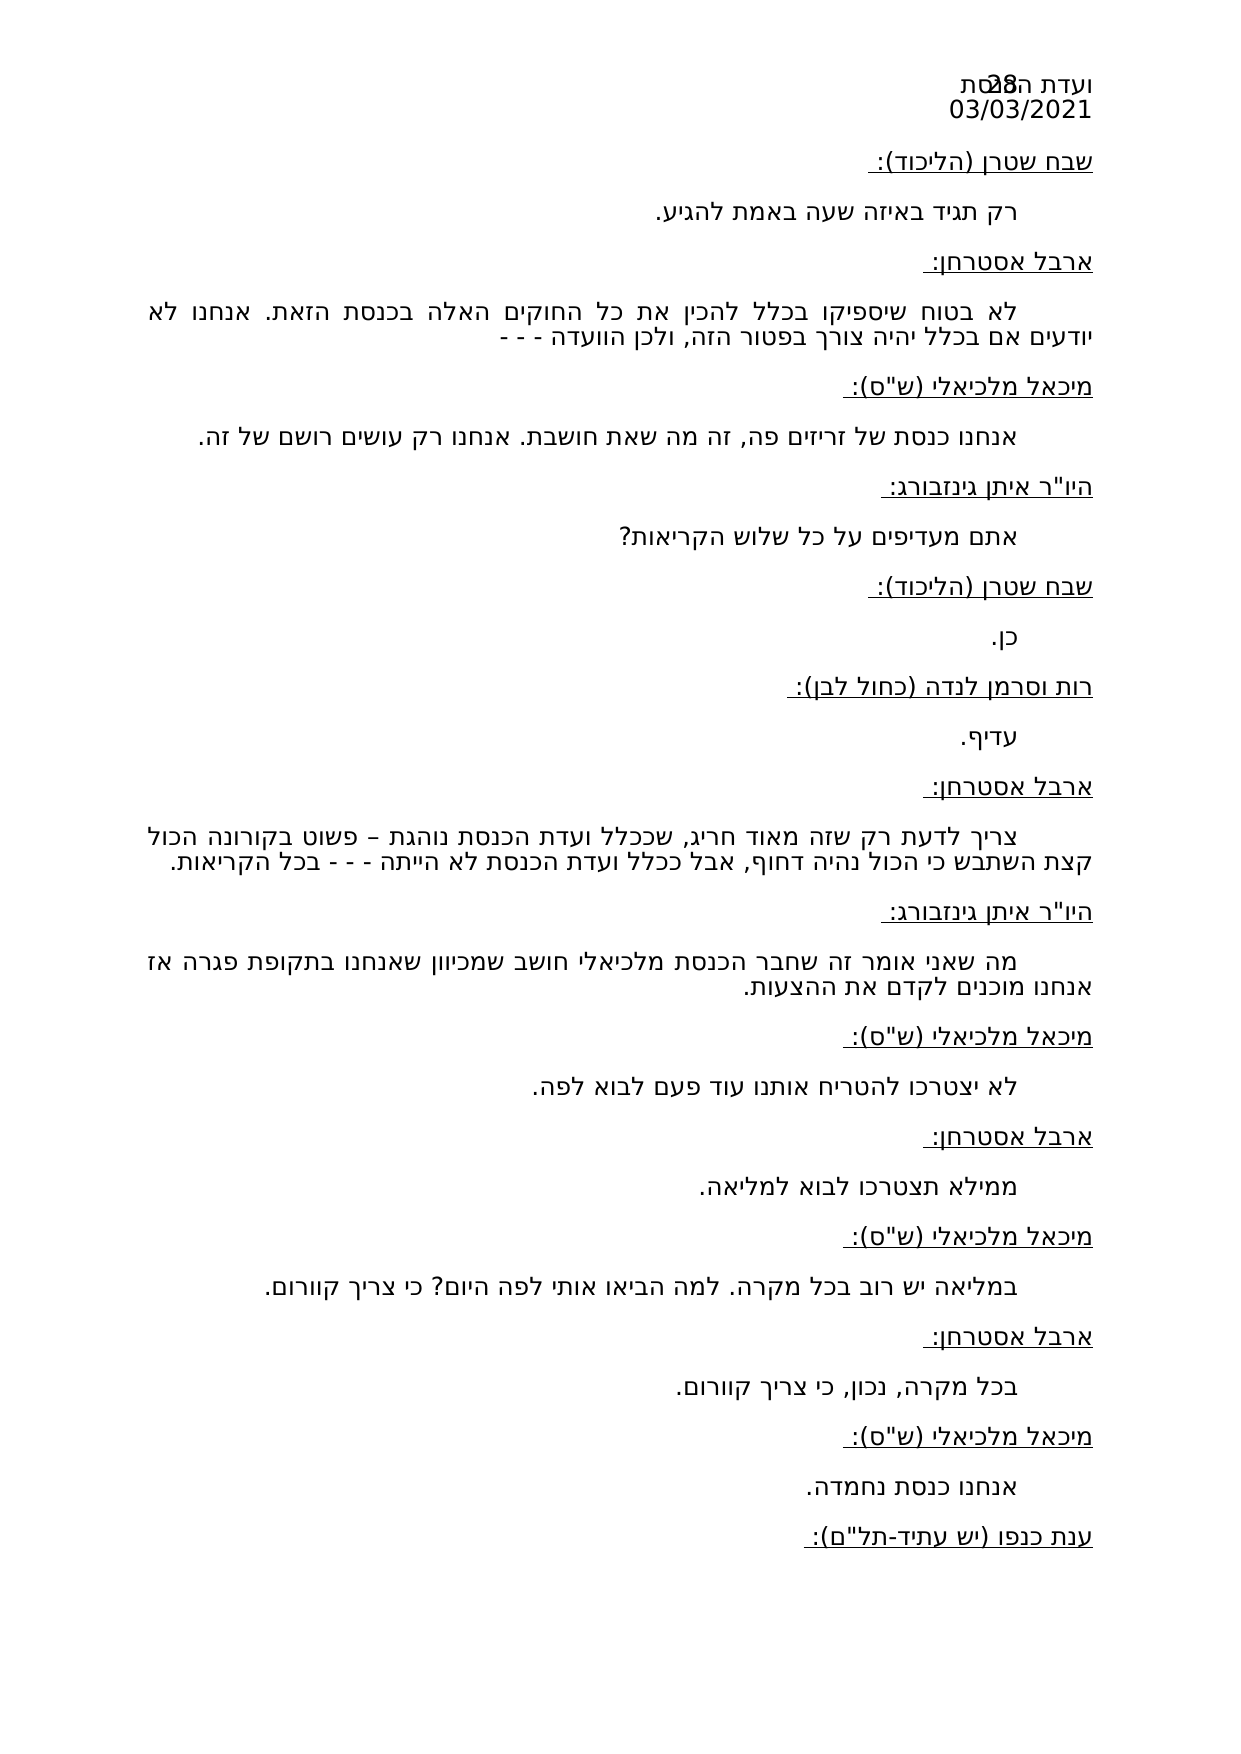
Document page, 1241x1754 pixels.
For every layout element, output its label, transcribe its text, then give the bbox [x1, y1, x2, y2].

text << דובר >> ארבל אסטרחן: << דובר >> [147, 1125, 1093, 1150]
text << דובר >> מיכאל מלכיאלי (ש"ס): << דובר >> [147, 375, 1093, 400]
text << דובר >> מיכאל מלכיאלי (ש"ס): << דובר >> [147, 1025, 1093, 1050]
text << דובר >> רות וסרמן לנדה (כחול לבן): << דובר >> [147, 675, 1093, 700]
text << דובר >> ענת כנפו (יש עתיד-תל"ם): << דובר >> [147, 1525, 1093, 1550]
text << דובר >> ארבל אסטרחן: << דובר >> [147, 1325, 1093, 1350]
text אנחנו כנסת של זריזים פה, זה מה שאת חושבת. אנחנו רק עושים רושם של זה. [147, 425, 1093, 450]
text צריך לדעת רק שזה מאוד חריג, שככלל ועדת הכנסת נוהגת – פשוט בקורונה הכול קצת השתבש כי הכול נהיה דחוף, אבל ככלל ועדת הכנסת לא הייתה - - - בכל הקריאות. [147, 825, 1093, 875]
text אתם מעדיפים על כל שלוש הקריאות? [147, 525, 1093, 550]
text << יור >> היו"ר איתן גינזבורג: << יור >> [147, 900, 1093, 925]
text מה שאני אומר זה שחבר הכנסת מלכיאלי חושב שמכיוון שאנחנו בתקופת פגרה אז אנחנו מוכנים לקדם את ההצעות. [147, 950, 1093, 1000]
text רק תגיד באיזה שעה באמת להגיע. [147, 200, 1093, 225]
text ממילא תצטרכו לבוא למליאה. [147, 1175, 1093, 1200]
text << דובר >> שבח שטרן (הליכוד): << דובר >> [147, 150, 1093, 175]
text << דובר >> ארבל אסטרחן: << דובר >> [147, 250, 1093, 275]
text בכל מקרה, נכון, כי צריך קוורום. [147, 1375, 1093, 1400]
text במליאה יש רוב בכל מקרה. למה הביאו אותי לפה היום? כי צריך קוורום. [147, 1275, 1093, 1300]
text << דובר >> שבח שטרן (הליכוד): << דובר >> [147, 575, 1093, 600]
text כן. [147, 625, 1093, 650]
text << דובר >> מיכאל מלכיאלי (ש"ס): << דובר >> [147, 1225, 1093, 1250]
text אנחנו כנסת נחמדה. [147, 1475, 1093, 1500]
text עדיף. [147, 725, 1093, 750]
text לא בטוח שיספיקו בכלל להכין את כל החוקים האלה בכנסת הזאת. אנחנו לא יודעים אם בכלל יהיה צורך בפטור הזה, ולכן הוועדה - - - [147, 300, 1093, 350]
text לא יצטרכו להטריח אותנו עוד פעם לבוא לפה. [147, 1075, 1093, 1100]
text << יור >> היו"ר איתן גינזבורג: << יור >> [147, 475, 1093, 500]
text << דובר >> ארבל אסטרחן: << דובר >> [147, 775, 1093, 800]
text << דובר >> מיכאל מלכיאלי (ש"ס): << דובר >> [147, 1425, 1093, 1450]
